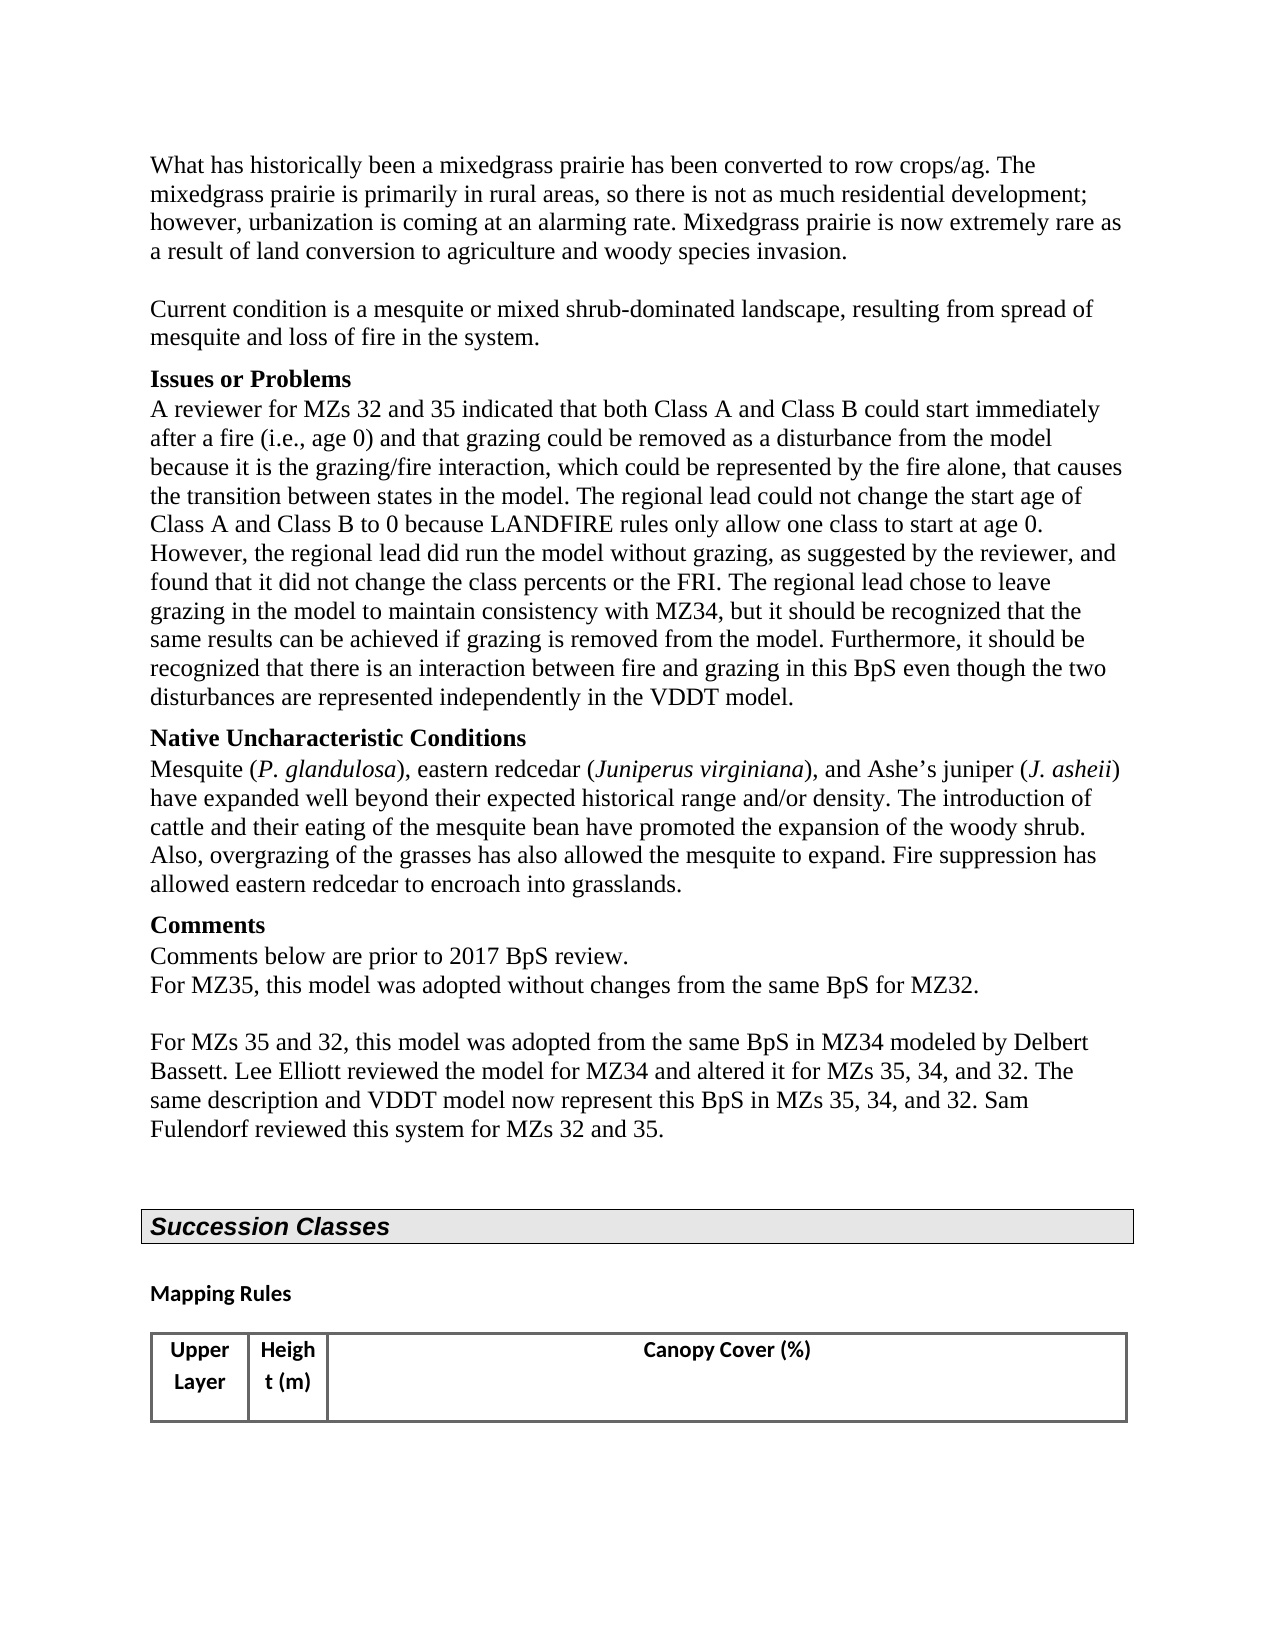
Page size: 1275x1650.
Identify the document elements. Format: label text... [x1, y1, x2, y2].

text Mesquite (P. glandulosa), eastern redcedar (Juniperus virginiana), and Ashe’s juniper (J. asheii) have expanded well beyond their expected historical range and/or density. The introduction of cattle and their eating of the mesquite bean have promoted the expansion of the woody shrub. Also, overgrazing of the grasses has also allowed the mesquite to expand. Fire suppression has allowed eastern redcedar to encroach into grasslands. [150, 754, 1125, 898]
text Succession Classes [142, 1210, 1133, 1243]
table_header Height (m) [250, 1335, 326, 1420]
text Comments [150, 910, 1125, 939]
text Current condition is a mesquite or mixed shrub-dominated landscape, resulting from spread of mesquite and loss of fire in the system. [150, 294, 1125, 351]
text Native Uncharacteristic Conditions [150, 723, 1125, 752]
text Issues or Problems [150, 364, 1125, 392]
text Comments below are prior to 2017 BpS review. [150, 941, 1125, 970]
text What has historically been a mixedgrass prairie has been converted to row crops/ag. The mixedgrass prairie is primarily in rural areas, so there is not as much residential development; however, urbanization is coming at an alarming rate. Mixedgrass prairie is now extremely rare as a result of land conversion to agriculture and woody species invasion. [150, 150, 1125, 265]
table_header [153, 1335, 247, 1420]
text For MZ35, this model was adopted without changes from the same BpS for MZ32. [150, 970, 1125, 999]
table_header Canopy Cover (%) [329, 1335, 1125, 1420]
text A reviewer for MZs 32 and 35 indicated that both Class A and Class B could start immediately after a fire (i.e., age 0) and that grazing could be removed as a disturbance from the model because it is the grazing/fire interaction, which could be represented by the fire alone, that causes the transition between states in the model. The regional lead could not change the start age of Class A and Class B to 0 because LANDFIRE rules only allow one class to start at age 0. However, the regional lead did run the model without grazing, as suggested by the reviewer, and found that it did not change the class percents or the FRI. The regional lead chose to leave grazing in the model to maintain consistency with MZ34, but it should be recognized that the same results can be achieved if grazing is removed from the model. Furthermore, it should be recognized that there is an interaction between fire and grazing in this BpS even though the two disturbances are represented independently in the VDDT model. [150, 394, 1125, 711]
text Mapping Rules [150, 1279, 1125, 1307]
text For MZs 35 and 32, this model was adopted from the same BpS in MZ34 modeled by Delbert Bassett. Lee Elliott reviewed the model for MZ34 and altered it for MZs 35, 34, and 32. The same description and VDDT model now represent this BpS in MZs 35, 34, and 32. Sam Fulendorf reviewed this system for MZs 32 and 35. [150, 1027, 1125, 1142]
